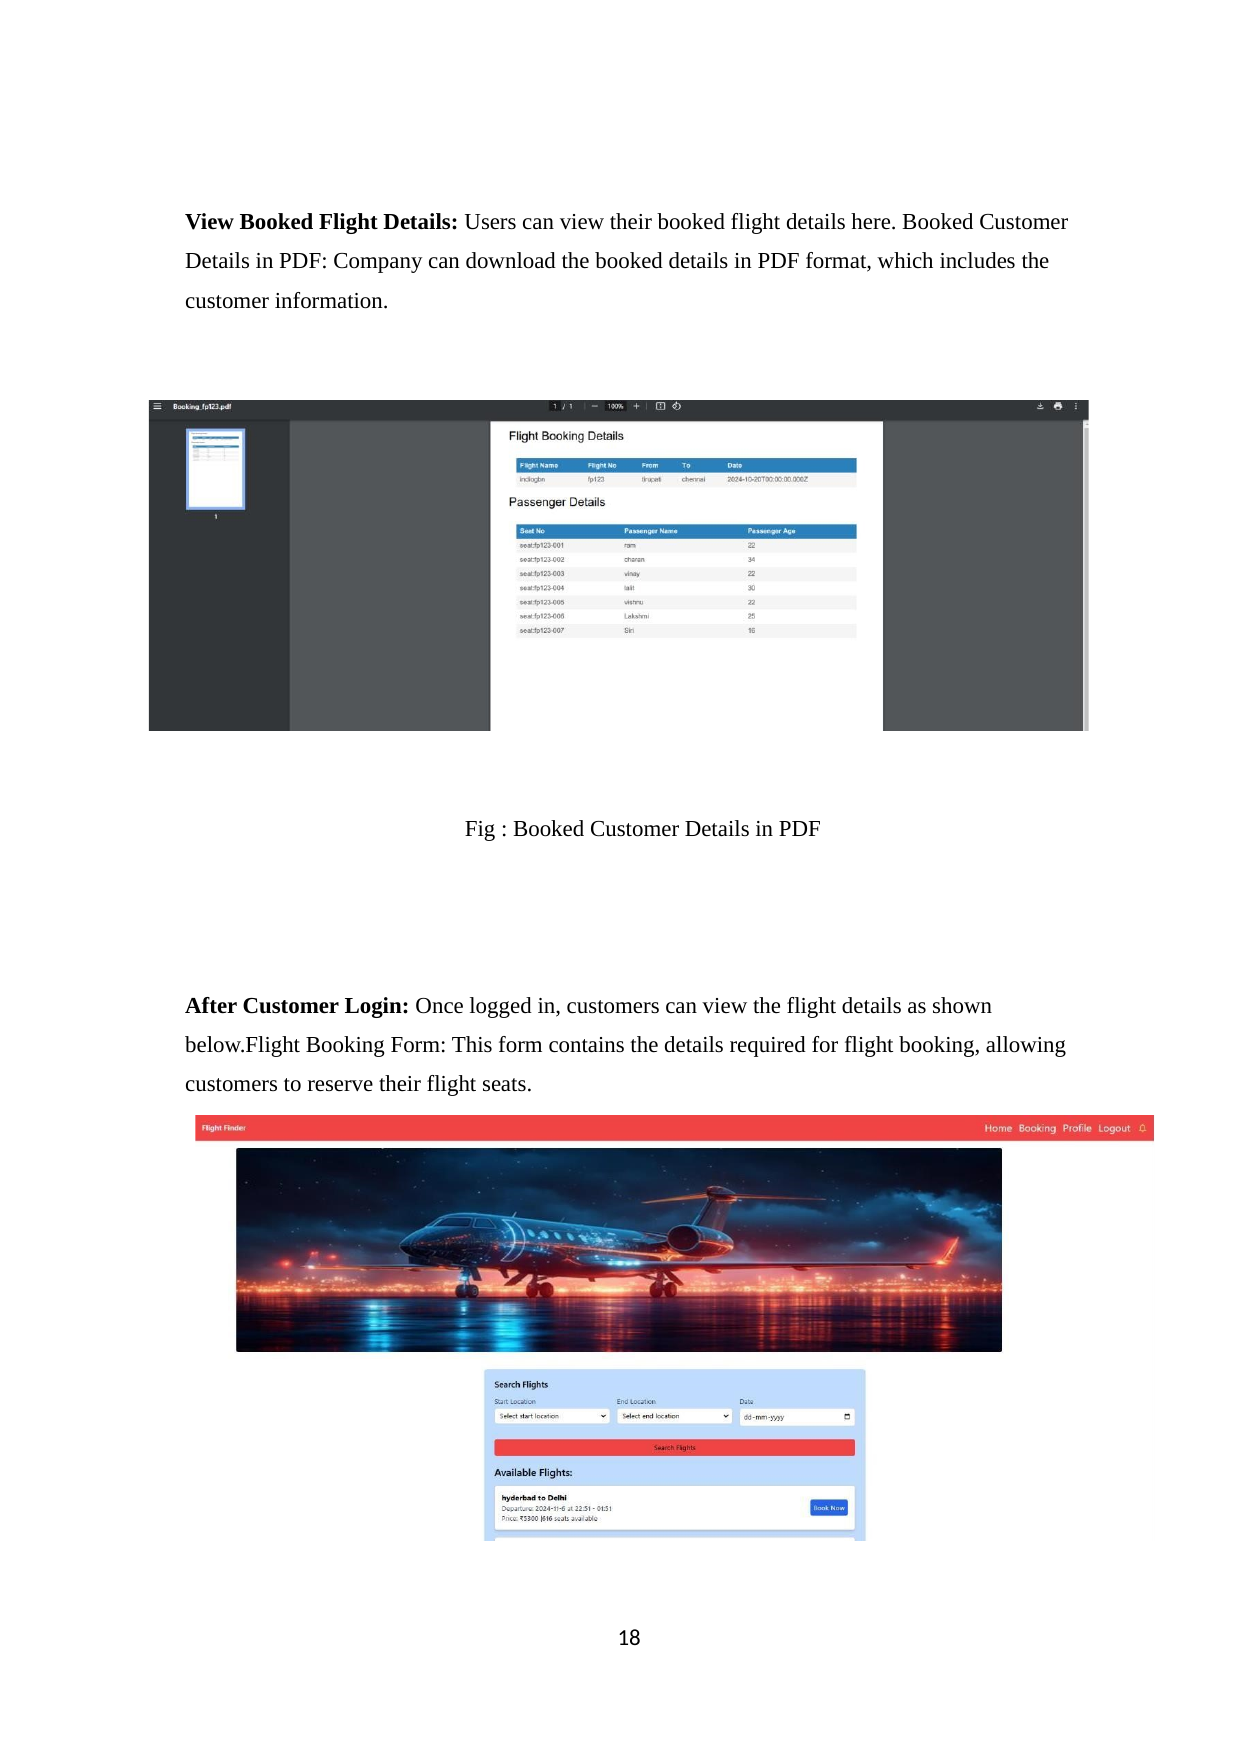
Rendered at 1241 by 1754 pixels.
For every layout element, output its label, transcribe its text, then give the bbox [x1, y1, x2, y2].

text View Booked Flight Details: Users can view their booked flight details here. Booked Customer Details in PDF: Company can download the booked details in PDF format, which includes the customer information. [185, 208, 1100, 313]
picture [195, 1115, 1155, 1541]
text Fig : Booked Customer Details in PDF [252, 814, 1034, 841]
picture [148, 400, 1089, 731]
text After Customer Login: Once logged in, customers can view the flight details as shown below.Flight Booking Form: This form contains the details required for flight booking, allowing customers to reserve their flight seats. [185, 992, 1100, 1097]
